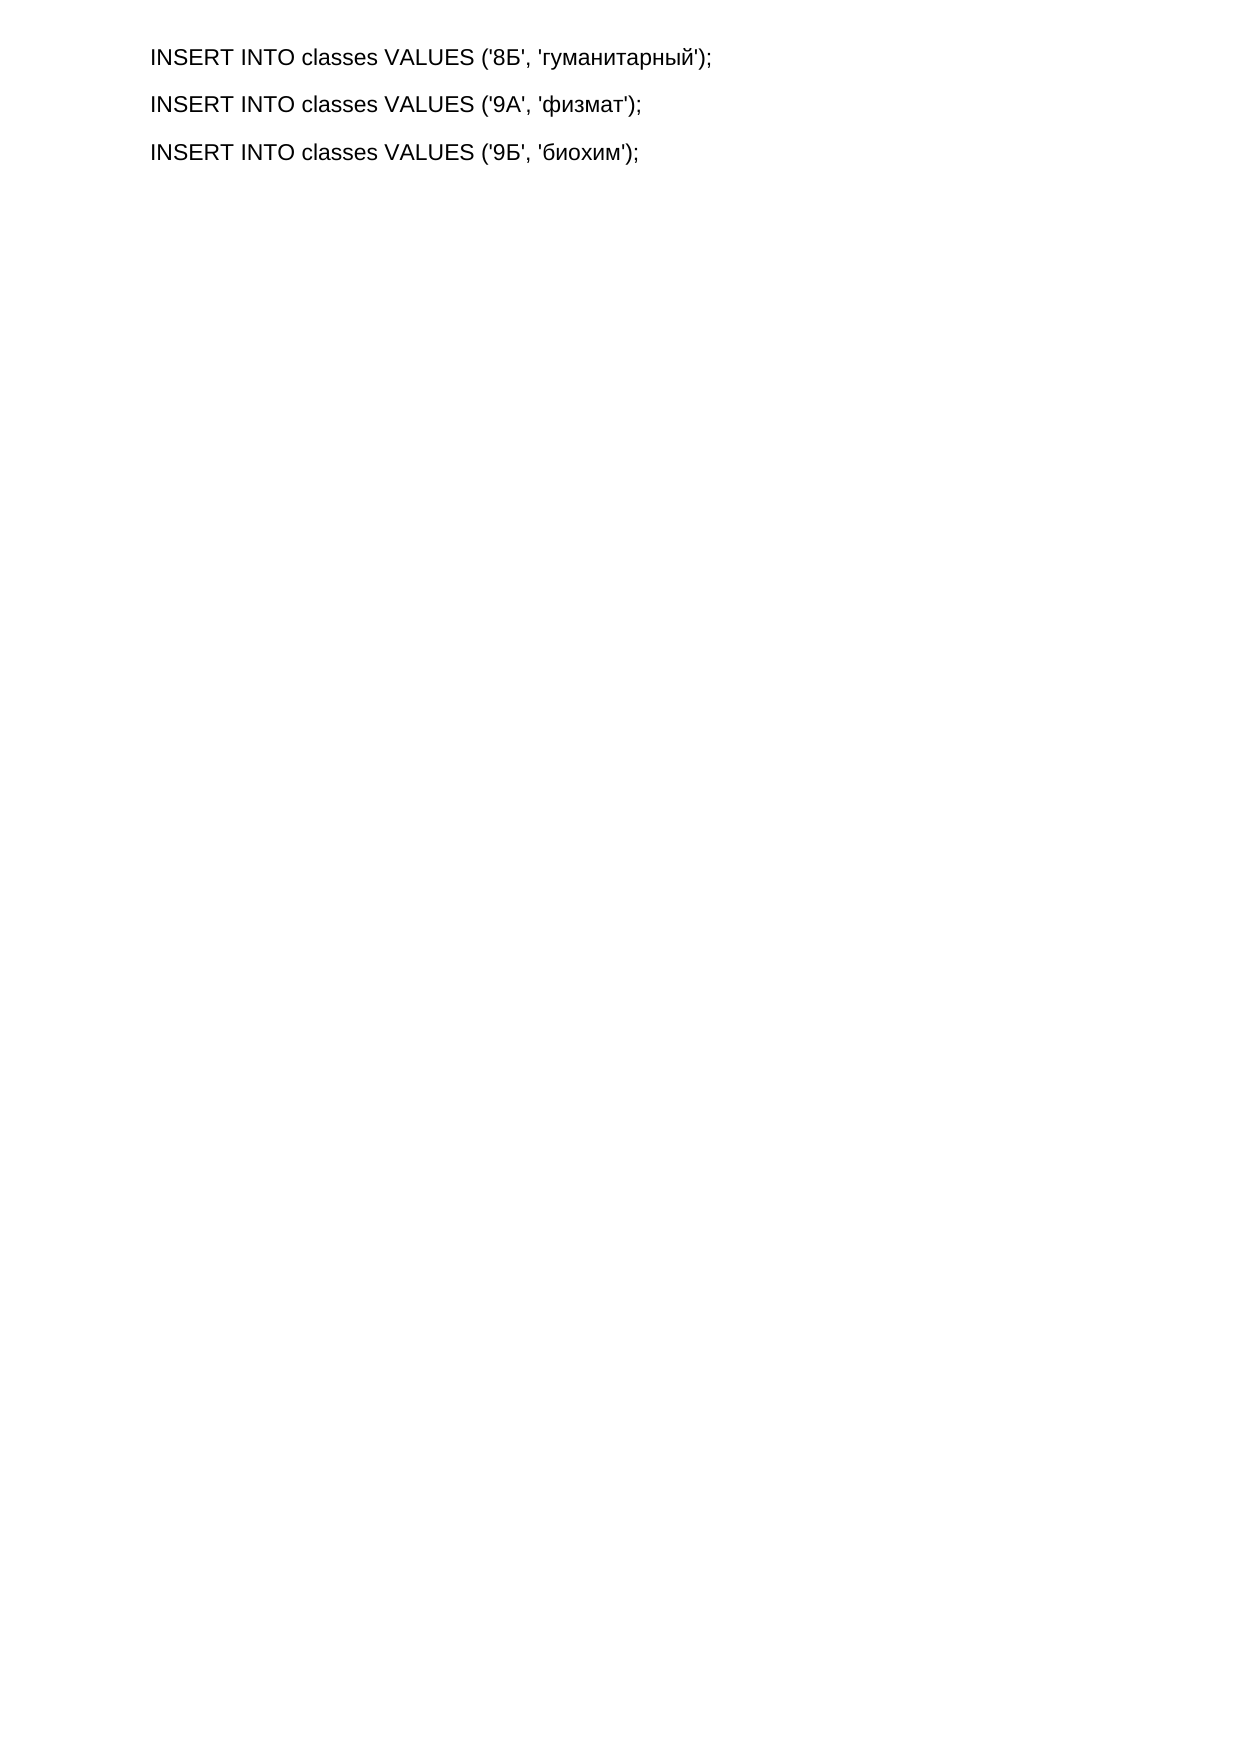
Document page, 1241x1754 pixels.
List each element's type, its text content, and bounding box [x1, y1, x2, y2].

text INSERT INTO classes VALUES ('9А', 'физмат'); [150, 91, 1090, 118]
text INSERT INTO classes VALUES ('9Б', 'биохим'); [150, 139, 1090, 165]
text INSERT INTO classes VALUES ('8Б', 'гуманитарный'); [150, 44, 1090, 71]
